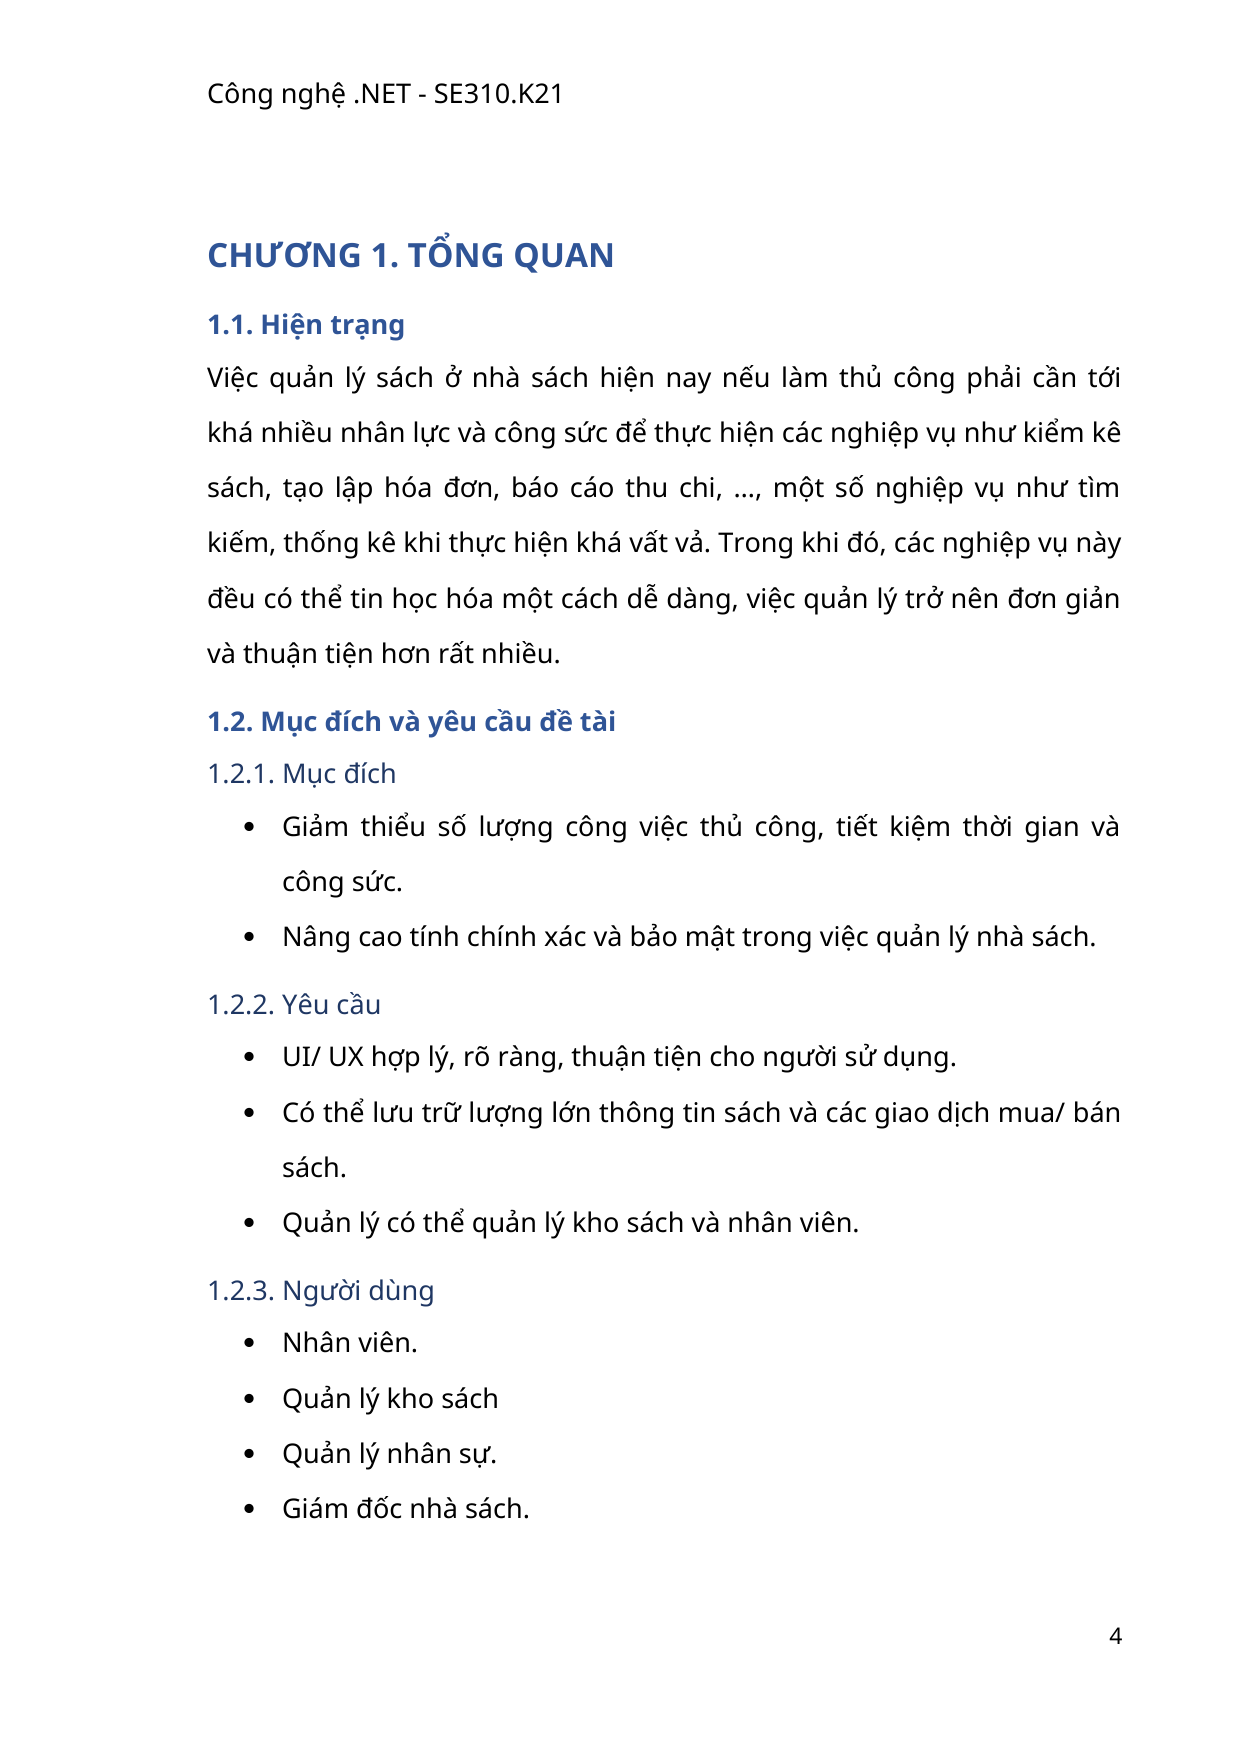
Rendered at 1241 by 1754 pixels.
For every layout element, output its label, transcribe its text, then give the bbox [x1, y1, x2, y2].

subtitle 1.2.2. Yêu cầu [207, 985, 1122, 1022]
list Quản lý kho sách [244, 1379, 1122, 1416]
subtitle CHƯƠNG 1. TỔNG QUAN [207, 232, 1122, 277]
subtitle 1.2.1. Mục đích [207, 755, 1122, 792]
list Nhân viên. [244, 1324, 1122, 1361]
subtitle 1.2. Mục đích và yêu cầu đề tài [207, 702, 1122, 739]
list Nâng cao tính chính xác và bảo mật trong việc quản lý nhà sách. [244, 918, 1122, 954]
subtitle 1.1. Hiện trạng [207, 306, 1122, 343]
text Việc quản lý sách ở nhà sách hiện nay nếu làm thủ công phải cần tới khá nhiều nhân lực và công sức để thực hiện các nghiệp vụ như kiểm kê sách, tạo lập hóa đơn, báo cáo thu chi, …, một số nghiệp vụ như tìm kiếm, thống kê khi thực hiện khá vất vả. Trong khi đó, các nghiệp vụ này đều có thể tin học hóa một cách dễ dàng, việc quản lý trở nên đơn giản và thuận tiện hơn rất nhiều. [207, 358, 1122, 671]
list Giám đốc nhà sách. [244, 1490, 1122, 1527]
subtitle 1.2.3. Người dùng [207, 1271, 1122, 1308]
list Quản lý nhân sự. [244, 1434, 1122, 1471]
list Giảm thiểu số lượng công việc thủ công, tiết kiệm thời gian và công sức. [244, 807, 1122, 899]
list Có thể lưu trữ lượng lớn thông tin sách và các giao dịch mua/ bán sách. [244, 1093, 1122, 1185]
list UI/ UX hợp lý, rõ ràng, thuận tiện cho người sử dụng. [244, 1038, 1122, 1074]
list Quản lý có thể quản lý kho sách và nhân viên. [244, 1204, 1122, 1241]
